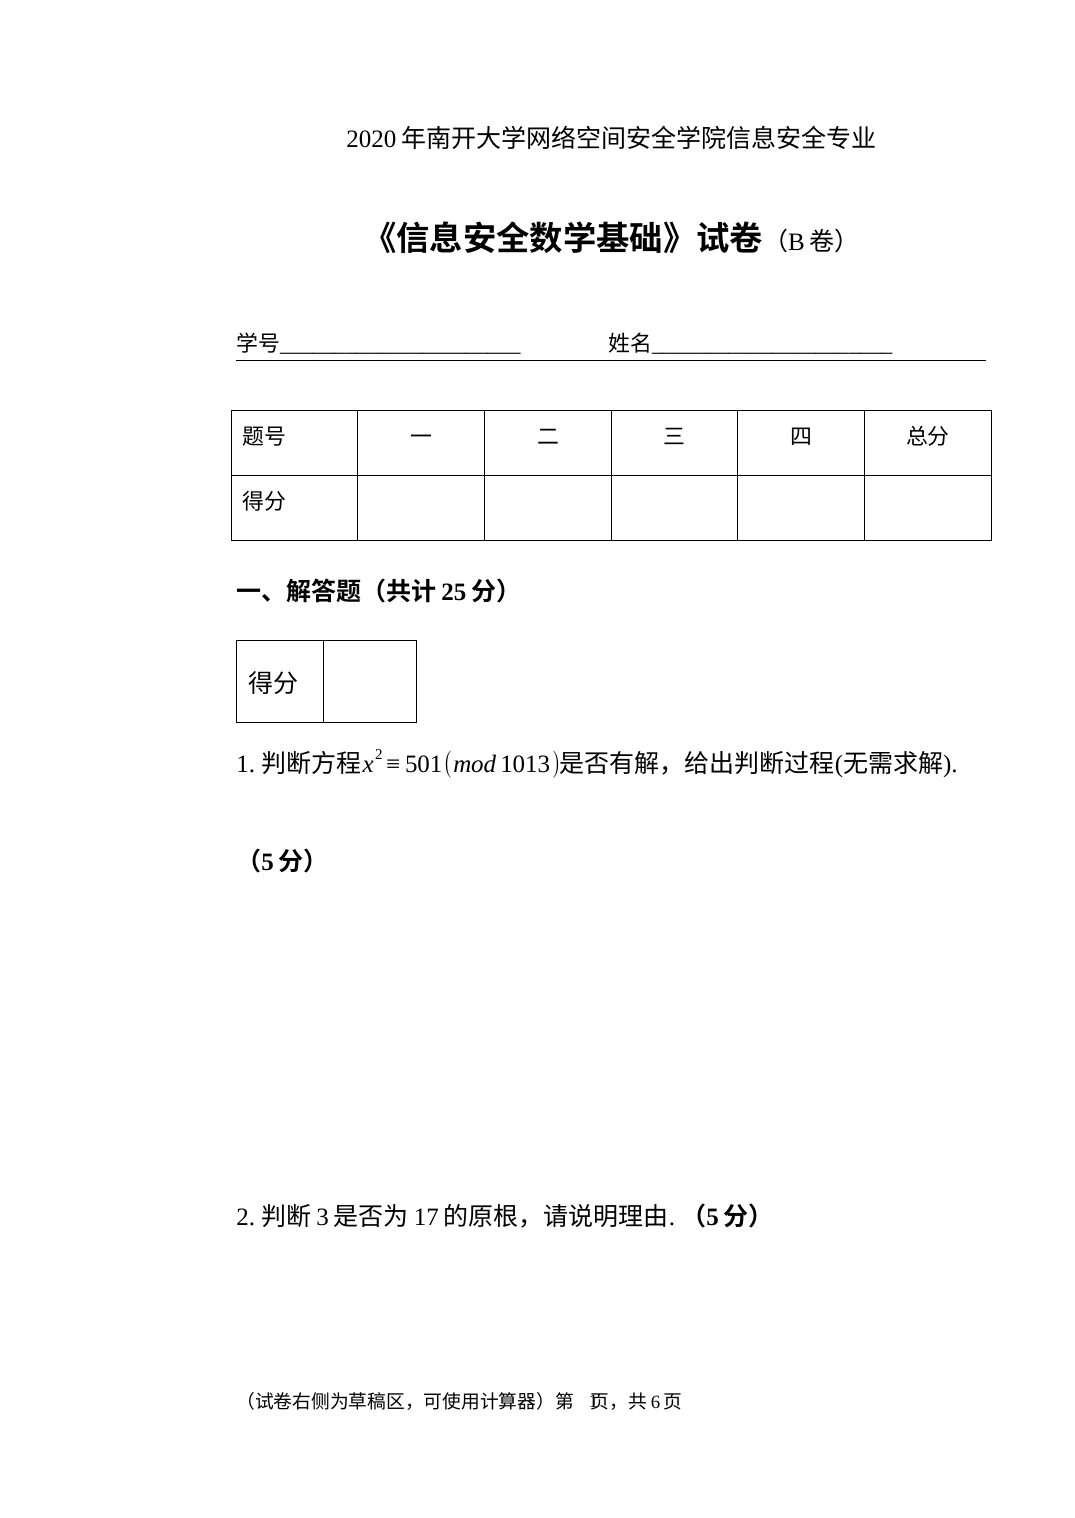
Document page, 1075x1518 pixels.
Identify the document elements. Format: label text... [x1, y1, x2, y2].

text 1. 判断方程是否有解，给出判断过程(无需求解). （5分） [236, 729, 986, 892]
table_cell [865, 476, 991, 539]
text 一、解答题（共计25分） [236, 557, 986, 622]
table_cell 得分 [232, 476, 357, 539]
table_header 二 [485, 411, 611, 474]
table_cell [612, 476, 737, 539]
table_cell [485, 476, 611, 539]
table_cell [358, 476, 484, 539]
table_header 三 [612, 411, 737, 474]
table_header 得分 [237, 641, 323, 722]
text 学号______________________ 姓名______________________ [236, 325, 986, 360]
table_cell [738, 476, 864, 539]
table_header 一 [358, 411, 484, 474]
table_header 四 [738, 411, 864, 474]
text 《信息安全数学基础》试卷（B卷） [236, 203, 986, 268]
table_header 总分 [865, 411, 991, 474]
table_header 题号 [232, 411, 357, 474]
text 2. 判断3是否为17的原根，请说明理由. （5分） [236, 1182, 986, 1247]
table_header [324, 641, 416, 722]
text 2020年南开大学网络空间安全学院信息安全专业 [236, 104, 986, 169]
